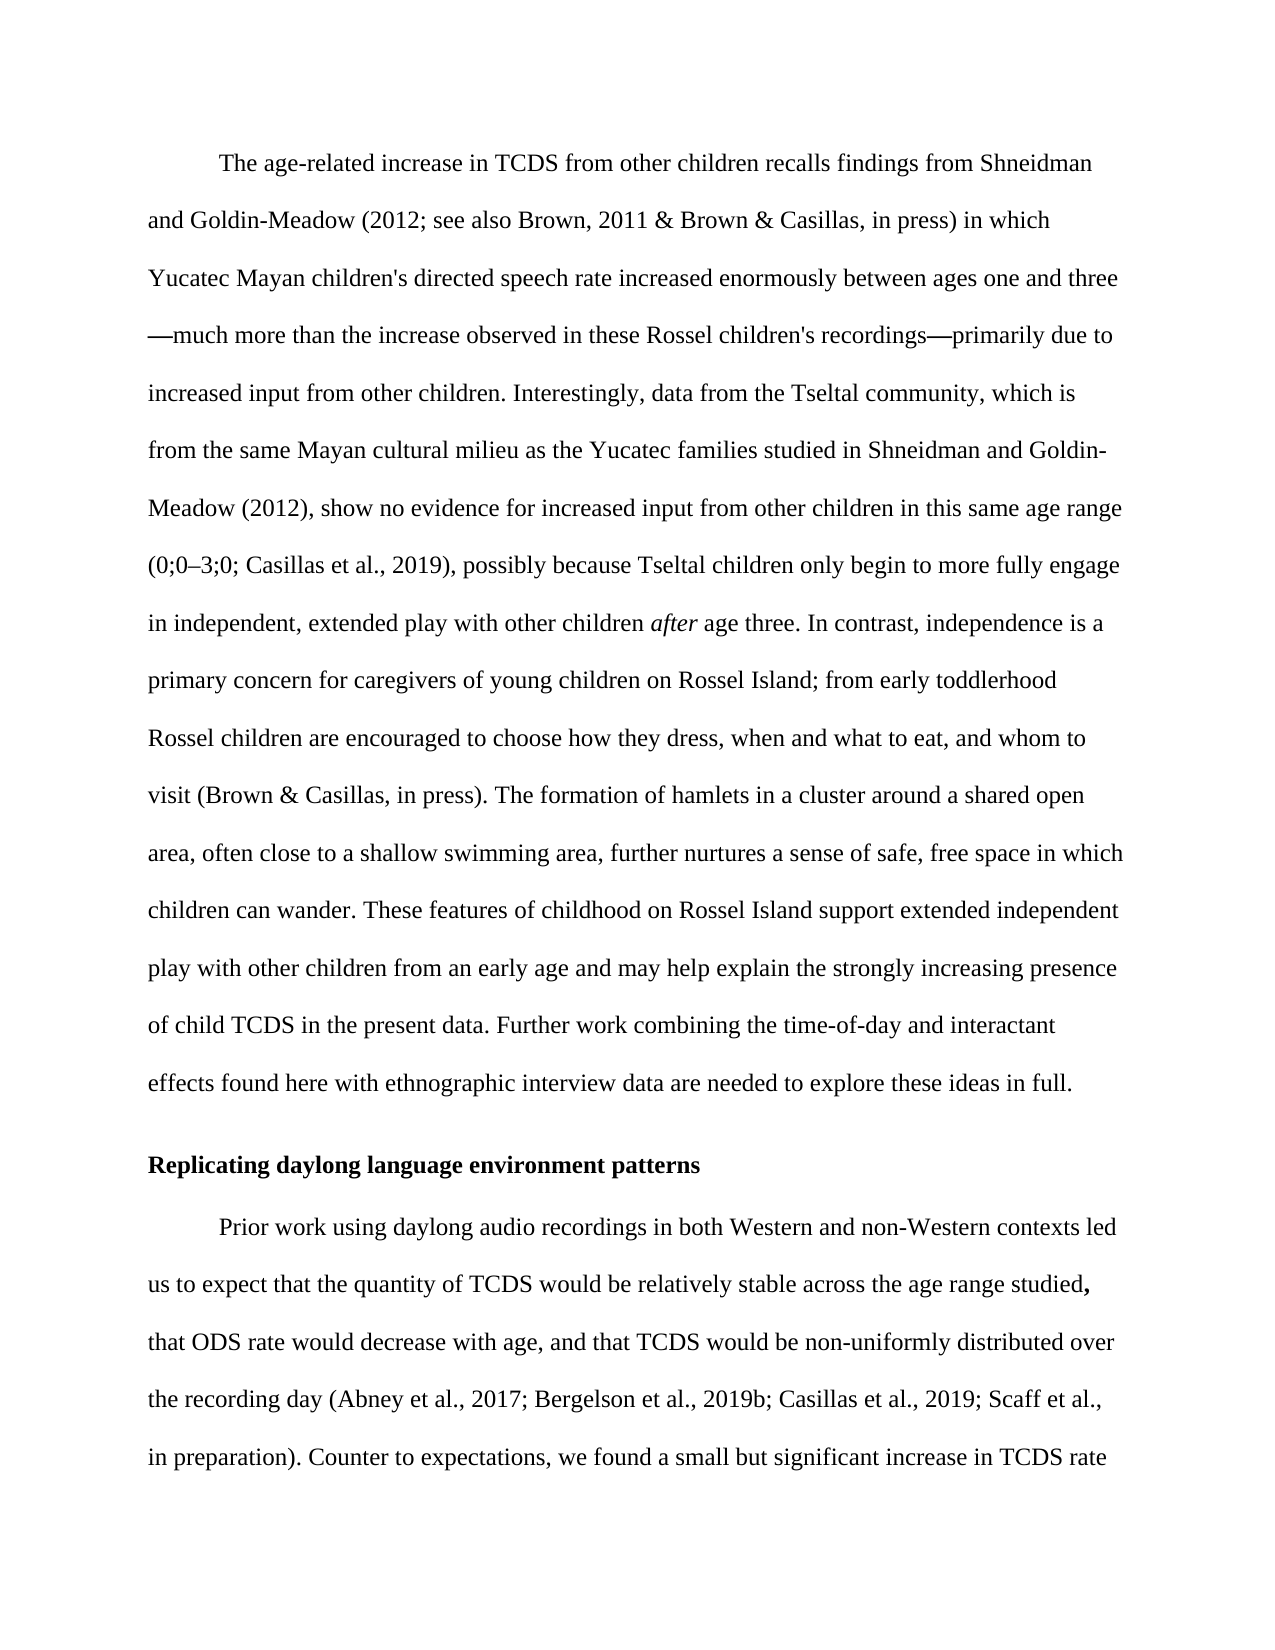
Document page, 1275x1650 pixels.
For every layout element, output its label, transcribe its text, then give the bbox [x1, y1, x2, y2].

text The age-related increase in TCDS from other children recalls findings from Shneidman and Goldin-Meadow (2012; see also Brown, 2011 & Brown & Casillas, in press) in which Yucatec Mayan children's directed speech rate increased enormously between ages one and three—much more than the increase observed in these Rossel children's recordings—primarily due to increased input from other children. Interestingly, data from the Tseltal community, which is from the same Mayan cultural milieu as the Yucatec families studied in Shneidman and Goldin-Meadow (2012), show no evidence for increased input from other children in this same age range (0;0–3;0; Casillas et al., 2019), possibly because Tseltal children only begin to more fully engage in independent, extended play with other children after age three. In contrast, independence is a primary concern for caregivers of young children on Rossel Island; from early toddlerhood Rossel children are encouraged to choose how they dress, when and what to eat, and whom to visit (Brown & Casillas, in press). The formation of hamlets in a cluster around a shared open area, often close to a shallow swimming area, further nurtures a sense of safe, free space in which children can wander. These features of childhood on Rossel Island support extended independent play with other children from an early age and may help explain the strongly increasing presence of child TCDS in the present data. Further work combining the time-of-day and interactant effects found here with ethnographic interview data are needed to explore these ideas in full. [148, 148, 1127, 1096]
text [148, 1212, 1127, 1471]
subtitle Replicating daylong language environment patterns [148, 1150, 1127, 1179]
